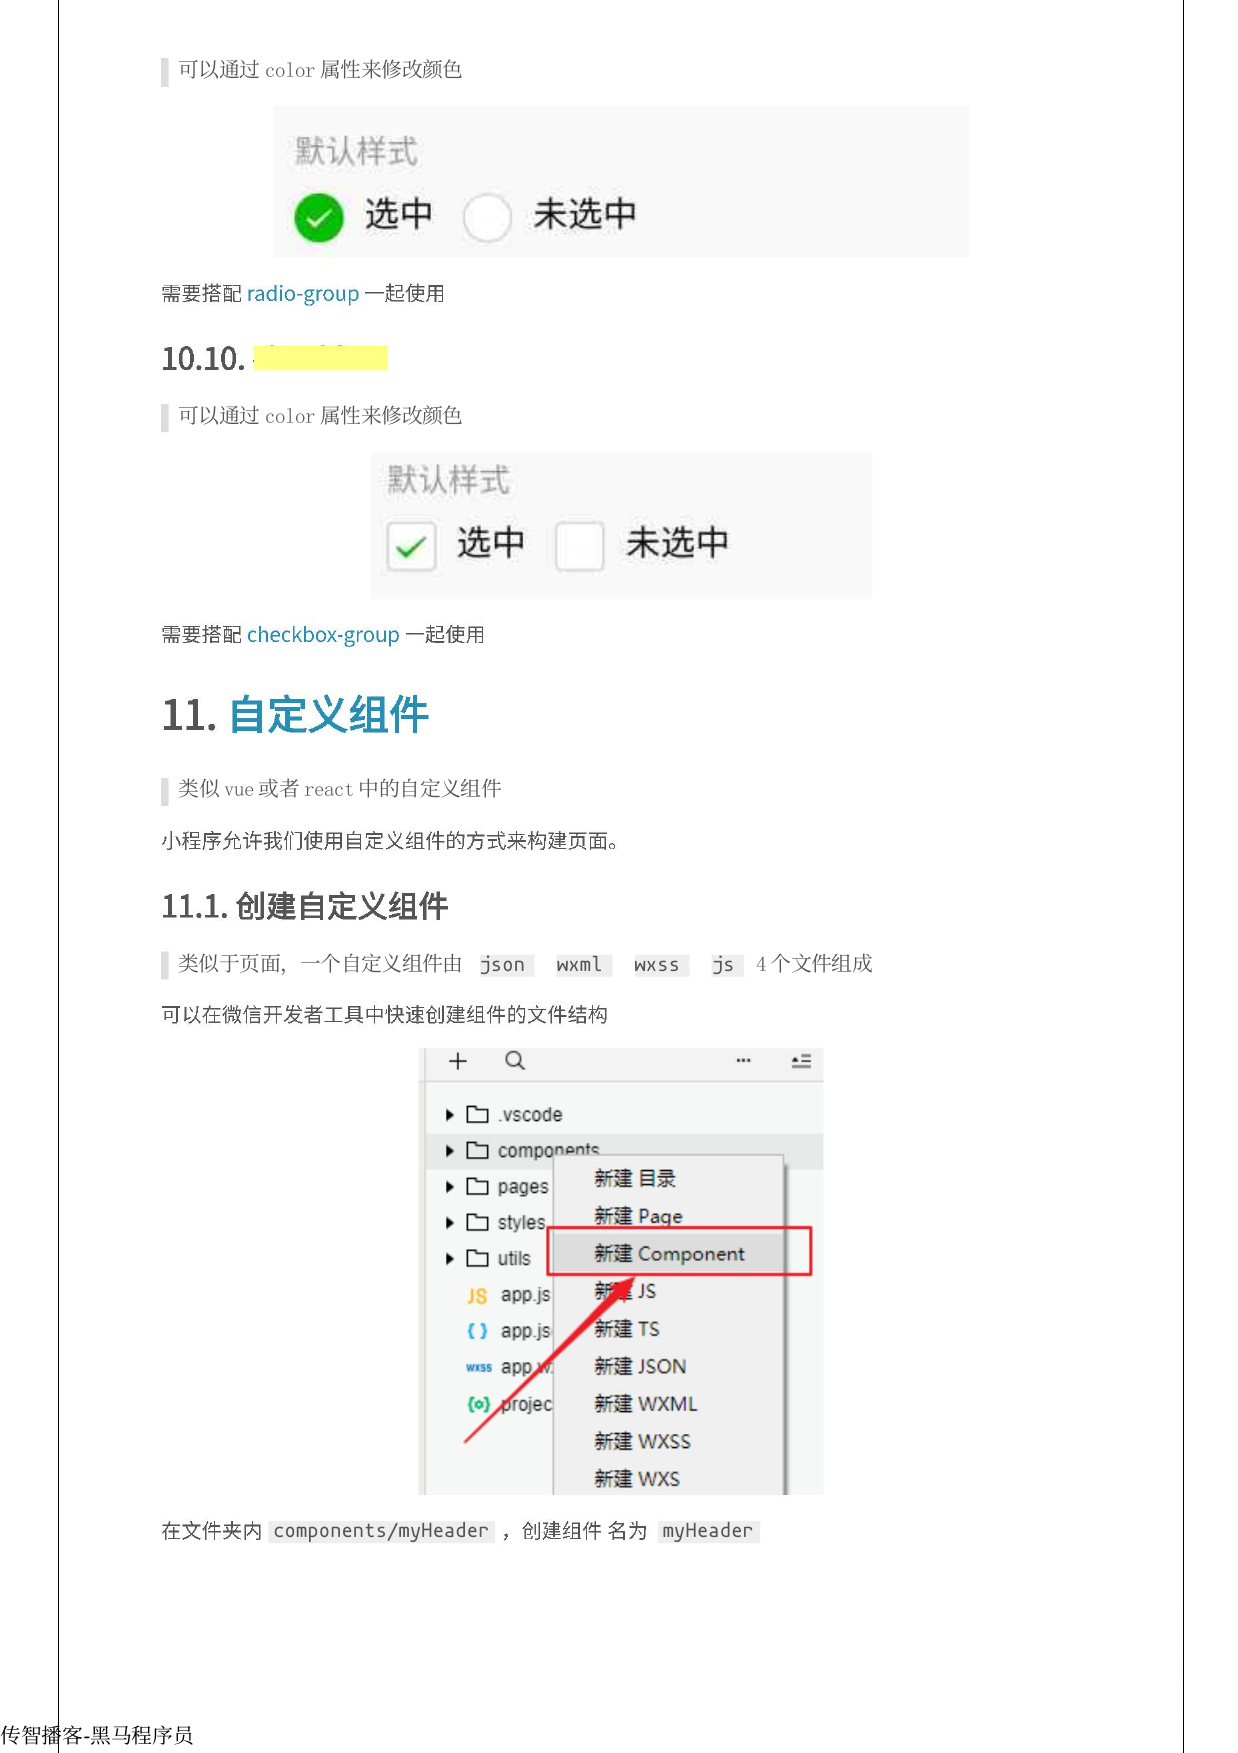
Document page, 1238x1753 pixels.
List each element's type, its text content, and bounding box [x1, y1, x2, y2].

text 可以通过 color属性来修改颜色 [178, 61, 488, 82]
text 类似于页面，一个自定义组件由 json wxml wxss js 4个文件组成 [178, 953, 896, 976]
text myHeader [662, 1519, 779, 1542]
text 可以通过 color属性来修改颜色 [178, 407, 488, 427]
text 类似vue或者react中的自定义组件 [178, 780, 508, 801]
text components/myHeader [273, 1519, 514, 1542]
text 传智播客-黑马程序员 [0, 1728, 219, 1747]
picture [59, 0, 1183, 1753]
